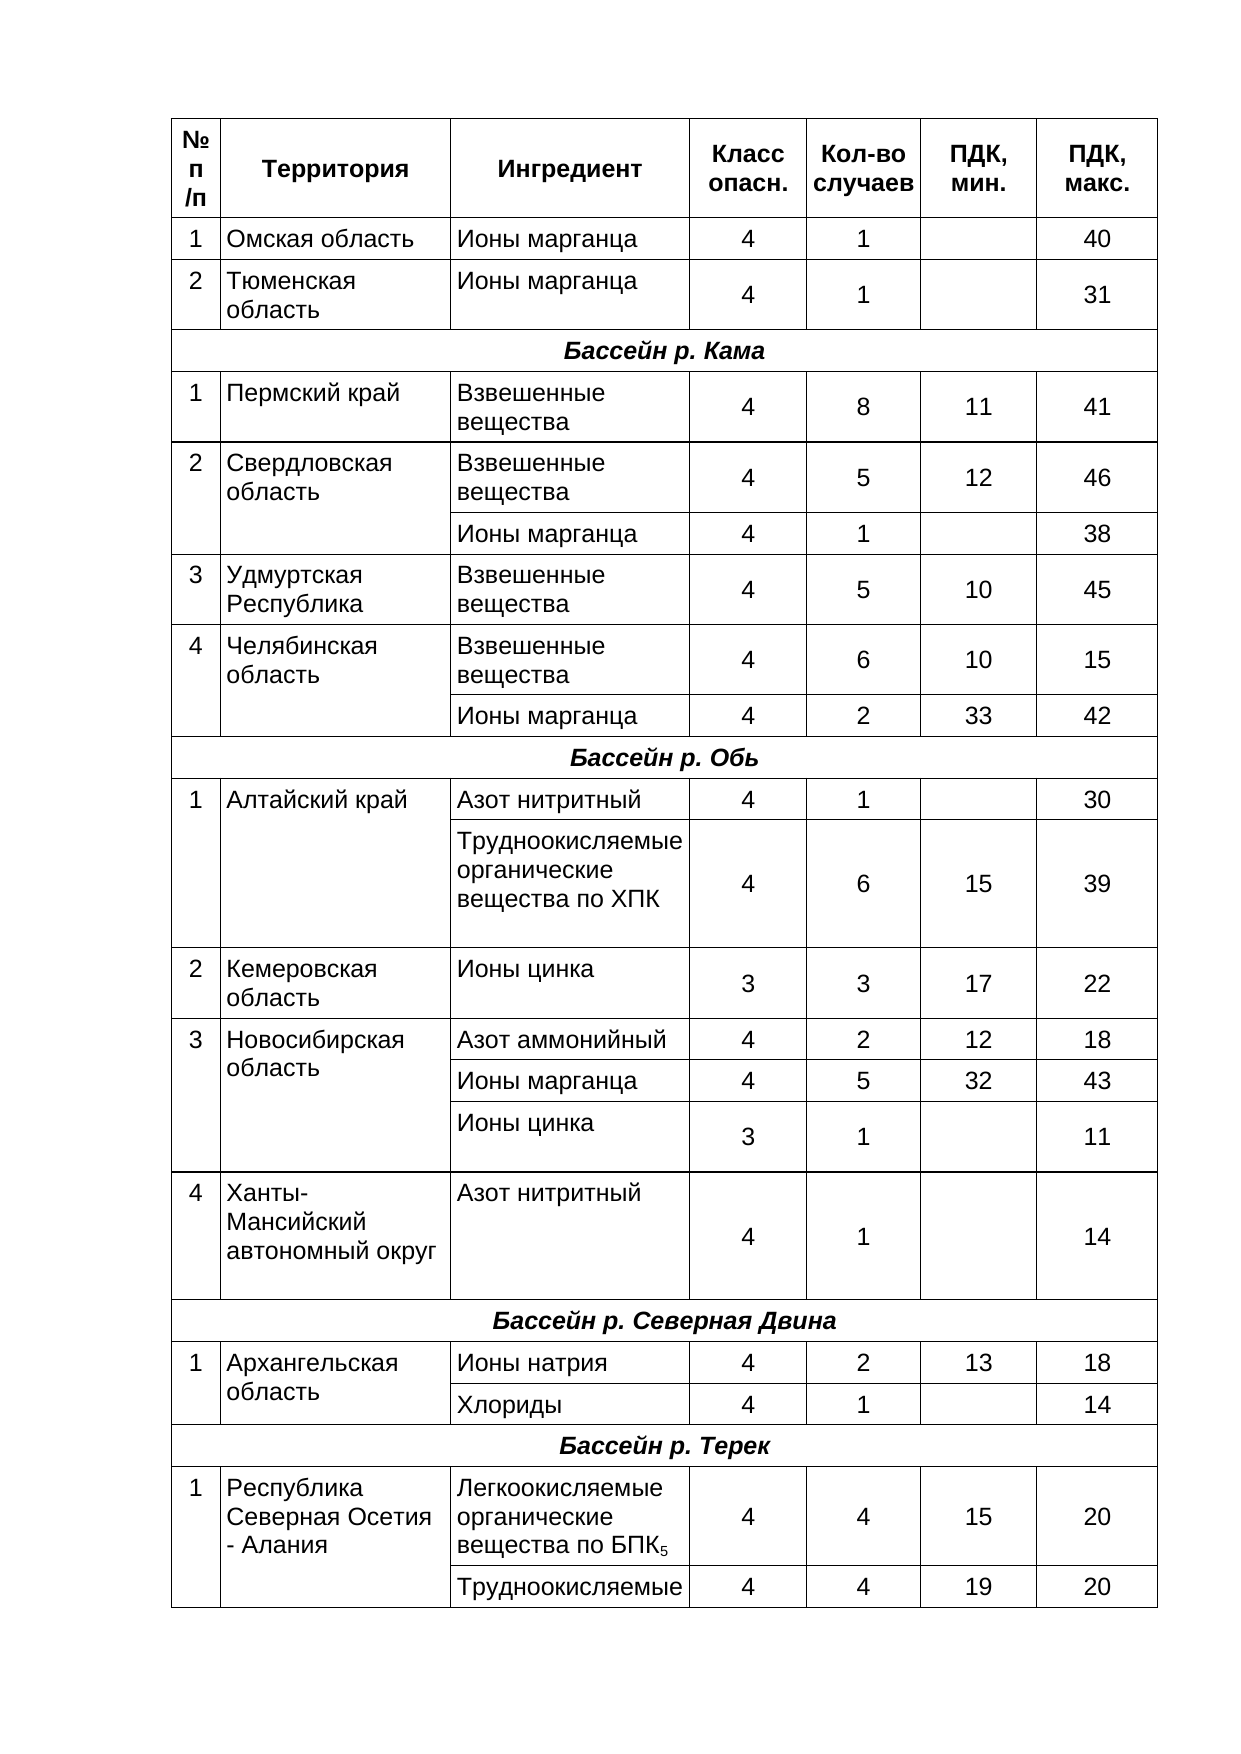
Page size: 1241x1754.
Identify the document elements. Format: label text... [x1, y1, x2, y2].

table_cell 4 [690, 443, 806, 512]
table_cell 33 [921, 695, 1036, 736]
table_cell 3 [807, 948, 920, 1018]
table_header Класс опасн. [690, 119, 806, 217]
table_cell Бассейн р. Кама [172, 330, 1157, 371]
table_cell 1 [172, 1342, 220, 1424]
table_cell 39 [1037, 820, 1157, 947]
table_cell Азот аммонийный [451, 1019, 689, 1059]
table_cell 4 [690, 513, 806, 553]
table_cell 42 [1037, 695, 1157, 736]
table_cell 1 [807, 218, 920, 259]
table_cell 3 [172, 1019, 220, 1171]
table_cell Взвешенные вещества [451, 372, 689, 441]
table_cell 14 [1037, 1384, 1157, 1424]
table_cell 11 [1037, 1102, 1157, 1171]
table_cell 2 [172, 260, 220, 329]
table_cell Ионы марганца [451, 1060, 689, 1101]
table_cell 12 [921, 443, 1036, 512]
table_cell Взвешенные вещества [451, 625, 689, 694]
table_cell 31 [1037, 260, 1157, 329]
table_cell 4 [690, 695, 806, 736]
table_cell [921, 260, 1036, 329]
table_cell 1 [807, 260, 920, 329]
table_cell Ионы марганца [451, 695, 689, 736]
table_cell 6 [807, 820, 920, 947]
table_cell Челябинская область [221, 625, 450, 736]
table_cell 5 [807, 555, 920, 624]
table_cell 18 [1037, 1342, 1157, 1383]
table_cell 1 [807, 513, 920, 553]
table_cell 4 [690, 1060, 806, 1101]
table_cell 4 [690, 779, 806, 819]
table_header Территория [221, 119, 450, 217]
table_cell 20 [1037, 1467, 1157, 1565]
table_cell 2 [807, 1019, 920, 1059]
table_cell 43 [1037, 1060, 1157, 1101]
table_cell 1 [807, 1102, 920, 1171]
table_cell Ионы цинка [451, 1102, 689, 1171]
table_cell 4 [690, 555, 806, 624]
table_cell 10 [921, 625, 1036, 694]
table_cell 15 [921, 820, 1036, 947]
table_cell 15 [921, 1467, 1036, 1565]
table_cell 1 [807, 779, 920, 819]
table_cell 3 [690, 948, 806, 1018]
table_cell 1 [172, 218, 220, 259]
table_cell 8 [807, 372, 920, 441]
table_header ПДК, макс. [1037, 119, 1157, 217]
table_cell 1 [807, 1173, 920, 1299]
table_cell 4 [690, 1173, 806, 1299]
table_cell Взвешенные вещества [451, 443, 689, 512]
table_cell 13 [921, 1342, 1036, 1383]
table_cell 4 [690, 1342, 806, 1383]
table_cell 4 [690, 260, 806, 329]
table_cell Ионы марганца [451, 218, 689, 259]
table_cell Свердловская область [221, 443, 450, 553]
table_cell Ионы натрия [451, 1342, 689, 1383]
table_cell Удмуртская Республика [221, 555, 450, 624]
table_cell 20 [1037, 1566, 1157, 1607]
table_cell Тюменская область [221, 260, 450, 329]
table_cell Ионы марганца [451, 260, 689, 329]
table_cell 45 [1037, 555, 1157, 624]
table_cell 15 [1037, 625, 1157, 694]
table_cell 4 [172, 1173, 220, 1299]
table_cell Хлоpиды [451, 1384, 689, 1424]
table_cell [921, 1173, 1036, 1299]
table_cell Ханты-Мансийский автономный округ [221, 1173, 450, 1299]
table_cell [921, 779, 1036, 819]
table_cell 1 [172, 372, 220, 441]
table_header Ингредиент [451, 119, 689, 217]
table_cell 6 [807, 625, 920, 694]
table_cell Взвешенные вещества [451, 555, 689, 624]
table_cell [451, 1566, 689, 1607]
table_cell 2 [807, 1342, 920, 1383]
table_cell 5 [807, 1060, 920, 1101]
table_cell 2 [172, 948, 220, 1018]
table_cell Азот нитритный [451, 1173, 689, 1299]
table_header № п/п [172, 119, 220, 217]
table_header Кол-во случаев [807, 119, 920, 217]
table_cell Республика Северная Осетия - Алания [221, 1467, 450, 1607]
table_cell 11 [921, 372, 1036, 441]
table_cell 1 [172, 779, 220, 947]
table_cell 4 [690, 1384, 806, 1424]
table_cell [921, 1102, 1036, 1171]
table_cell 30 [1037, 779, 1157, 819]
table_cell 14 [1037, 1173, 1157, 1299]
table_cell Архангельская область [221, 1342, 450, 1424]
table_cell Азот нитритный [451, 779, 689, 819]
table_cell Ионы марганца [451, 513, 689, 553]
table_cell Пермский край [221, 372, 450, 441]
table_cell Бассейн р. Терек [172, 1425, 1157, 1466]
table_cell Ионы цинка [451, 948, 689, 1018]
table_cell Алтайский край [221, 779, 450, 947]
table_cell 4 [807, 1566, 920, 1607]
table_cell [921, 513, 1036, 553]
table_cell 4 [690, 820, 806, 947]
table_cell 2 [807, 695, 920, 736]
table_cell 17 [921, 948, 1036, 1018]
table_cell 5 [807, 443, 920, 512]
table_cell 4 [690, 625, 806, 694]
table_cell 32 [921, 1060, 1036, 1101]
table_cell 18 [1037, 1019, 1157, 1059]
table_cell 40 [1037, 218, 1157, 259]
table_cell [921, 1384, 1036, 1424]
table_cell [921, 218, 1036, 259]
table_cell Трудноокисляемые органические вещества по ХПК [451, 820, 689, 947]
table_cell 1 [807, 1384, 920, 1424]
table_cell 4 [690, 218, 806, 259]
table_cell 12 [921, 1019, 1036, 1059]
table_cell Бассейн р. Обь [172, 737, 1157, 778]
table_cell 4 [807, 1467, 920, 1565]
table_cell 4 [172, 625, 220, 736]
table_cell 3 [172, 555, 220, 624]
table_cell 1 [172, 1467, 220, 1607]
table_cell Новосибирская область [221, 1019, 450, 1171]
table_cell 4 [690, 1019, 806, 1059]
table_cell 4 [690, 1566, 806, 1607]
table_cell 10 [921, 555, 1036, 624]
table_cell 4 [690, 1467, 806, 1565]
table_cell 19 [921, 1566, 1036, 1607]
table_cell 38 [1037, 513, 1157, 553]
table_cell 3 [690, 1102, 806, 1171]
table_cell Легкоокисляемые органические вещества по БПК5 [451, 1467, 689, 1565]
table_cell 41 [1037, 372, 1157, 441]
table_cell Бассейн р. Северная Двина [172, 1300, 1157, 1341]
table_cell 46 [1037, 443, 1157, 512]
table_cell Омская область [221, 218, 450, 259]
table_cell Кемеровская область [221, 948, 450, 1018]
table_cell 4 [690, 372, 806, 441]
table_header ПДК, мин. [921, 119, 1036, 217]
table_cell 2 [172, 443, 220, 553]
table_cell 22 [1037, 948, 1157, 1018]
